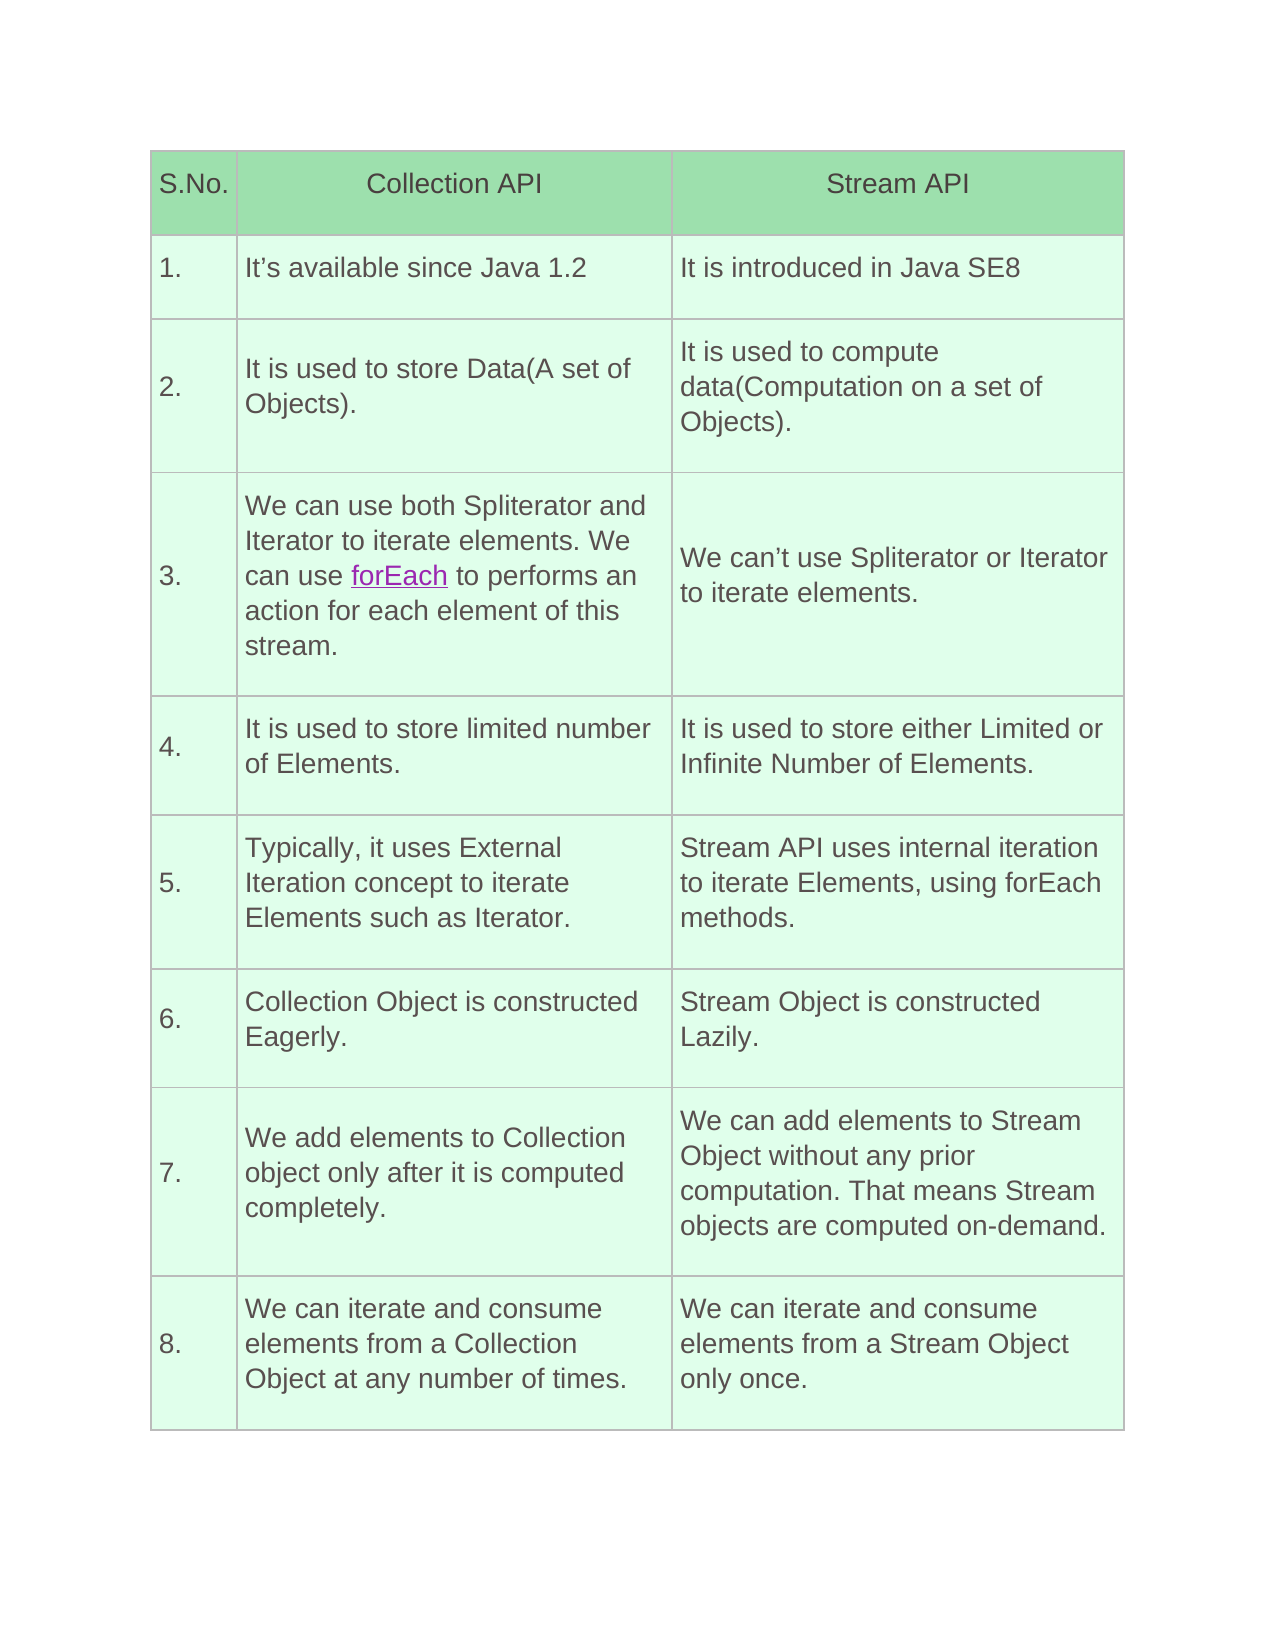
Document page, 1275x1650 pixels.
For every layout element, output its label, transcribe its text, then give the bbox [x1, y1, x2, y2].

table_cell We can’t use Spliterator or Iterator to iterate elements. [673, 473, 1123, 695]
table_cell 3. [152, 473, 236, 695]
table_cell We can iterate and consume elements from a Collection Object at any number of times. [238, 1277, 671, 1429]
table_cell We can iterate and consume elements from a Stream Object only once. [673, 1277, 1123, 1429]
table_cell We can add elements to Stream Object without any prior computation. That means Stream objects are computed on-demand. [673, 1088, 1123, 1275]
table_header Collection API [238, 152, 671, 234]
table_cell 7. [152, 1088, 236, 1275]
table_cell It’s available since Java 1.2 [238, 236, 671, 318]
table_header Stream API [673, 152, 1123, 234]
table_cell It is used to compute data(Computation on a set of Objects). [673, 320, 1123, 472]
table_cell 6. [152, 970, 236, 1087]
table_cell 4. [152, 697, 236, 814]
table_cell Stream API uses internal iteration to iterate Elements, using forEach methods. [673, 816, 1123, 968]
table_cell Collection Object is constructed Eagerly. [238, 970, 671, 1087]
table_cell It is used to store either Limited or Infinite Number of Elements. [673, 697, 1123, 814]
table_cell 8. [152, 1277, 236, 1429]
table_cell 5. [152, 816, 236, 968]
table_cell Stream Object is constructed Lazily. [673, 970, 1123, 1087]
table_cell It is used to store limited number of Elements. [238, 697, 671, 814]
table_cell It is used to store Data(A set of Objects). [238, 320, 671, 472]
table_header S.No. [152, 152, 236, 234]
table_cell Typically, it uses External Iteration concept to iterate Elements such as Iterator. [238, 816, 671, 968]
table_cell We can use both Spliterator and Iterator to iterate elements. We can use forEach to performs an action for each element of this stream. [238, 473, 671, 695]
table_cell 1. [152, 236, 236, 318]
table_cell 2. [152, 320, 236, 472]
table_cell We add elements to Collection object only after it is computed completely. [238, 1088, 671, 1275]
table_cell It is introduced in Java SE8 [673, 236, 1123, 318]
